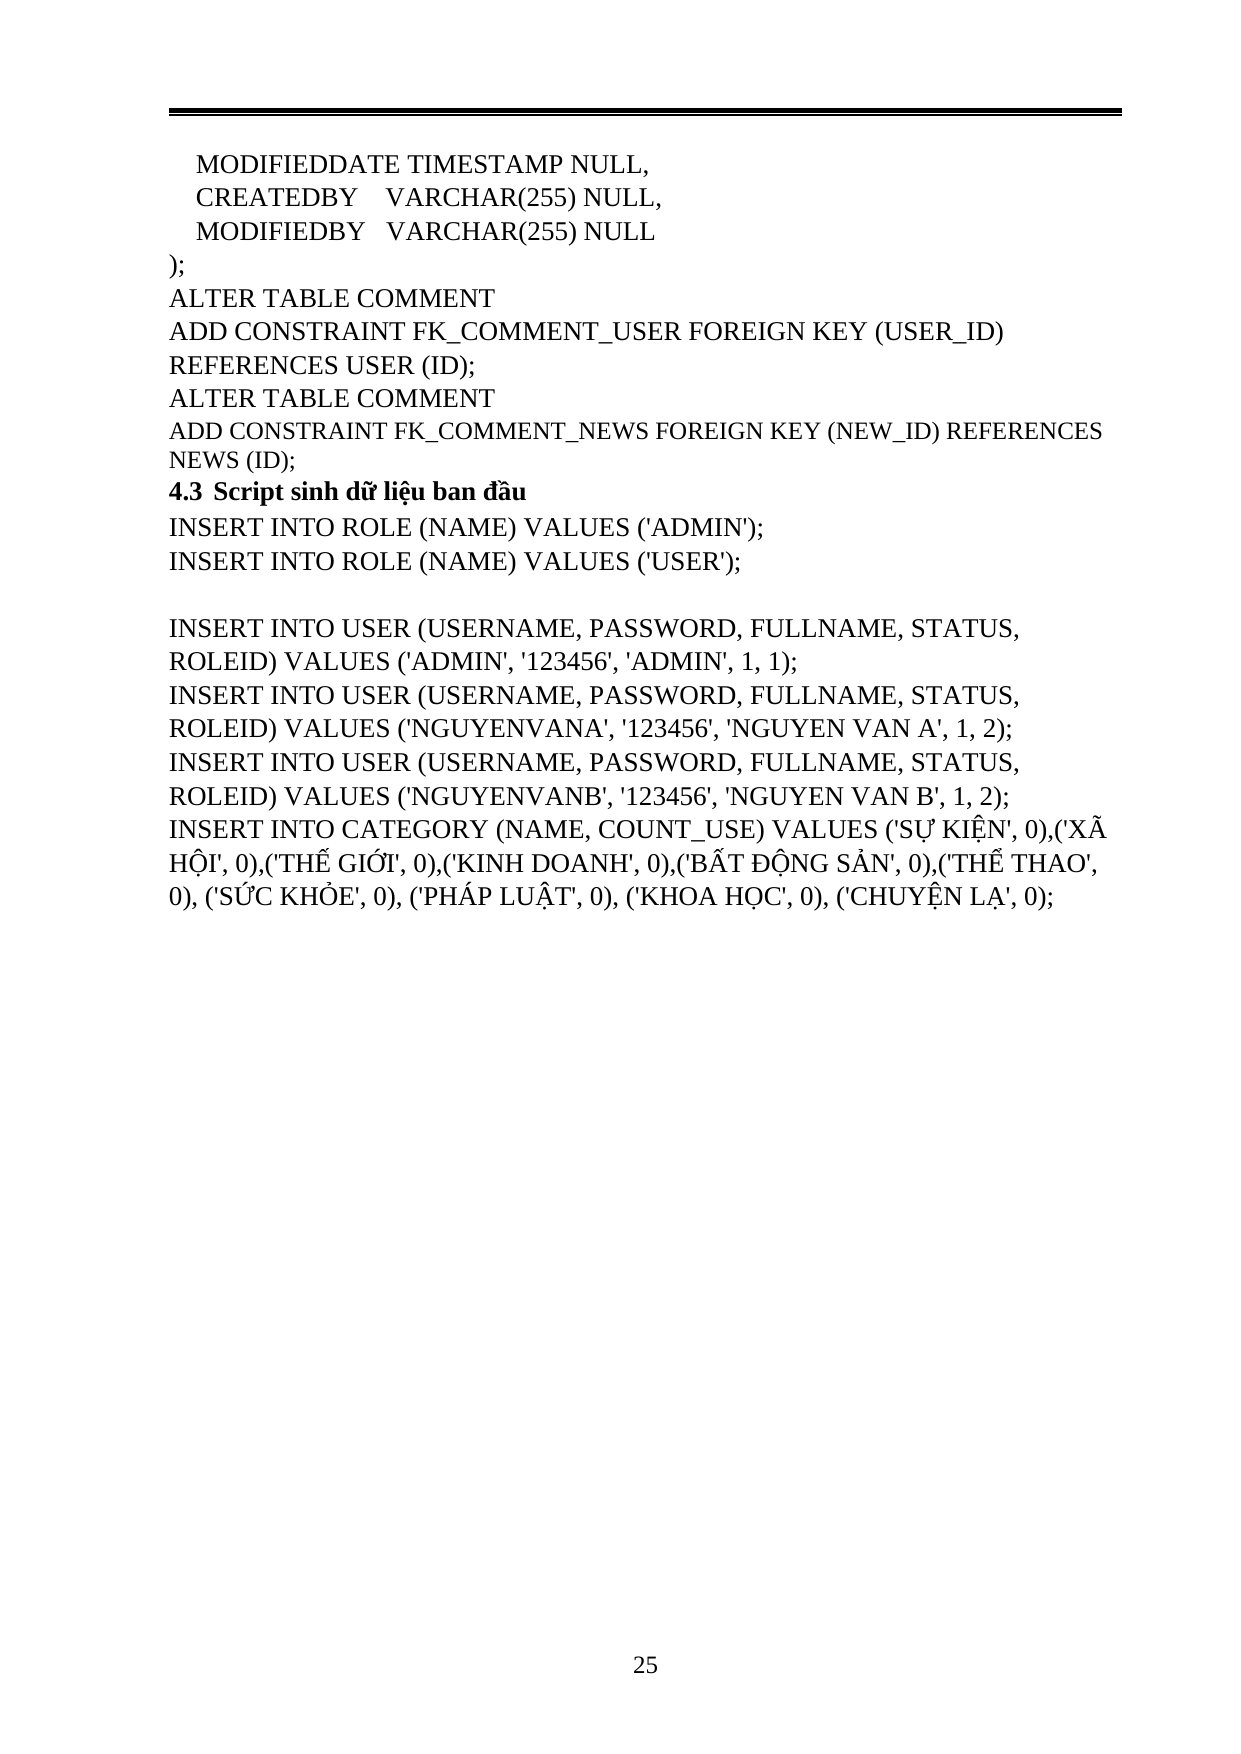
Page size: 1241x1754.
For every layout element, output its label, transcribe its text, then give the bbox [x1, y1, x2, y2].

text ADD CONSTRAINT fk_comment_user FOREIGN KEY (user_id) REFERENCES user (id); [169, 315, 1122, 380]
list Script sinh dữ liệu ban đầu [169, 474, 1122, 506]
text modifieddate TIMESTAMP NULL, [169, 148, 1122, 179]
text insert into category (name, count_use) values ('Sự Kiện', 0),('Xã hội', 0),('Thế giới', 0),('Kinh doanh', 0),('Bất động sản', 0),('Thể thao', 0), ('Sức khỏe', 0), ('Pháp luật', 0), ('Khoa học', 0), ('Chuyện lạ', 0); [169, 813, 1122, 911]
text ADD CONSTRAINT fk_comment_news FOREIGN KEY (new_id) REFERENCES news (id); [169, 416, 1122, 473]
text createdby VARCHAR(255) NULL, [169, 181, 1122, 212]
text modifiedby VARCHAR(255) NULL [169, 215, 1122, 246]
text ALTER TABLE comment [169, 382, 1122, 414]
text insert into user (username, password, fullname, status, roleid) values ('nguyenvanb', '123456', 'nguyen van b', 1, 2); [169, 746, 1122, 811]
text ); [169, 248, 1122, 279]
text insert into user (username, password, fullname, status, roleid) values ('admin', '123456', 'admin', 1, 1); [169, 612, 1122, 677]
text ALTER TABLE comment [169, 282, 1122, 313]
text insert into role (name) values ('ADMIN'); [169, 511, 1122, 542]
text insert into role (name) values ('USER'); [169, 545, 1122, 576]
text insert into user (username, password, fullname, status, roleid) values ('nguyenvana', '123456', 'nguyen van a', 1, 2); [169, 679, 1122, 744]
